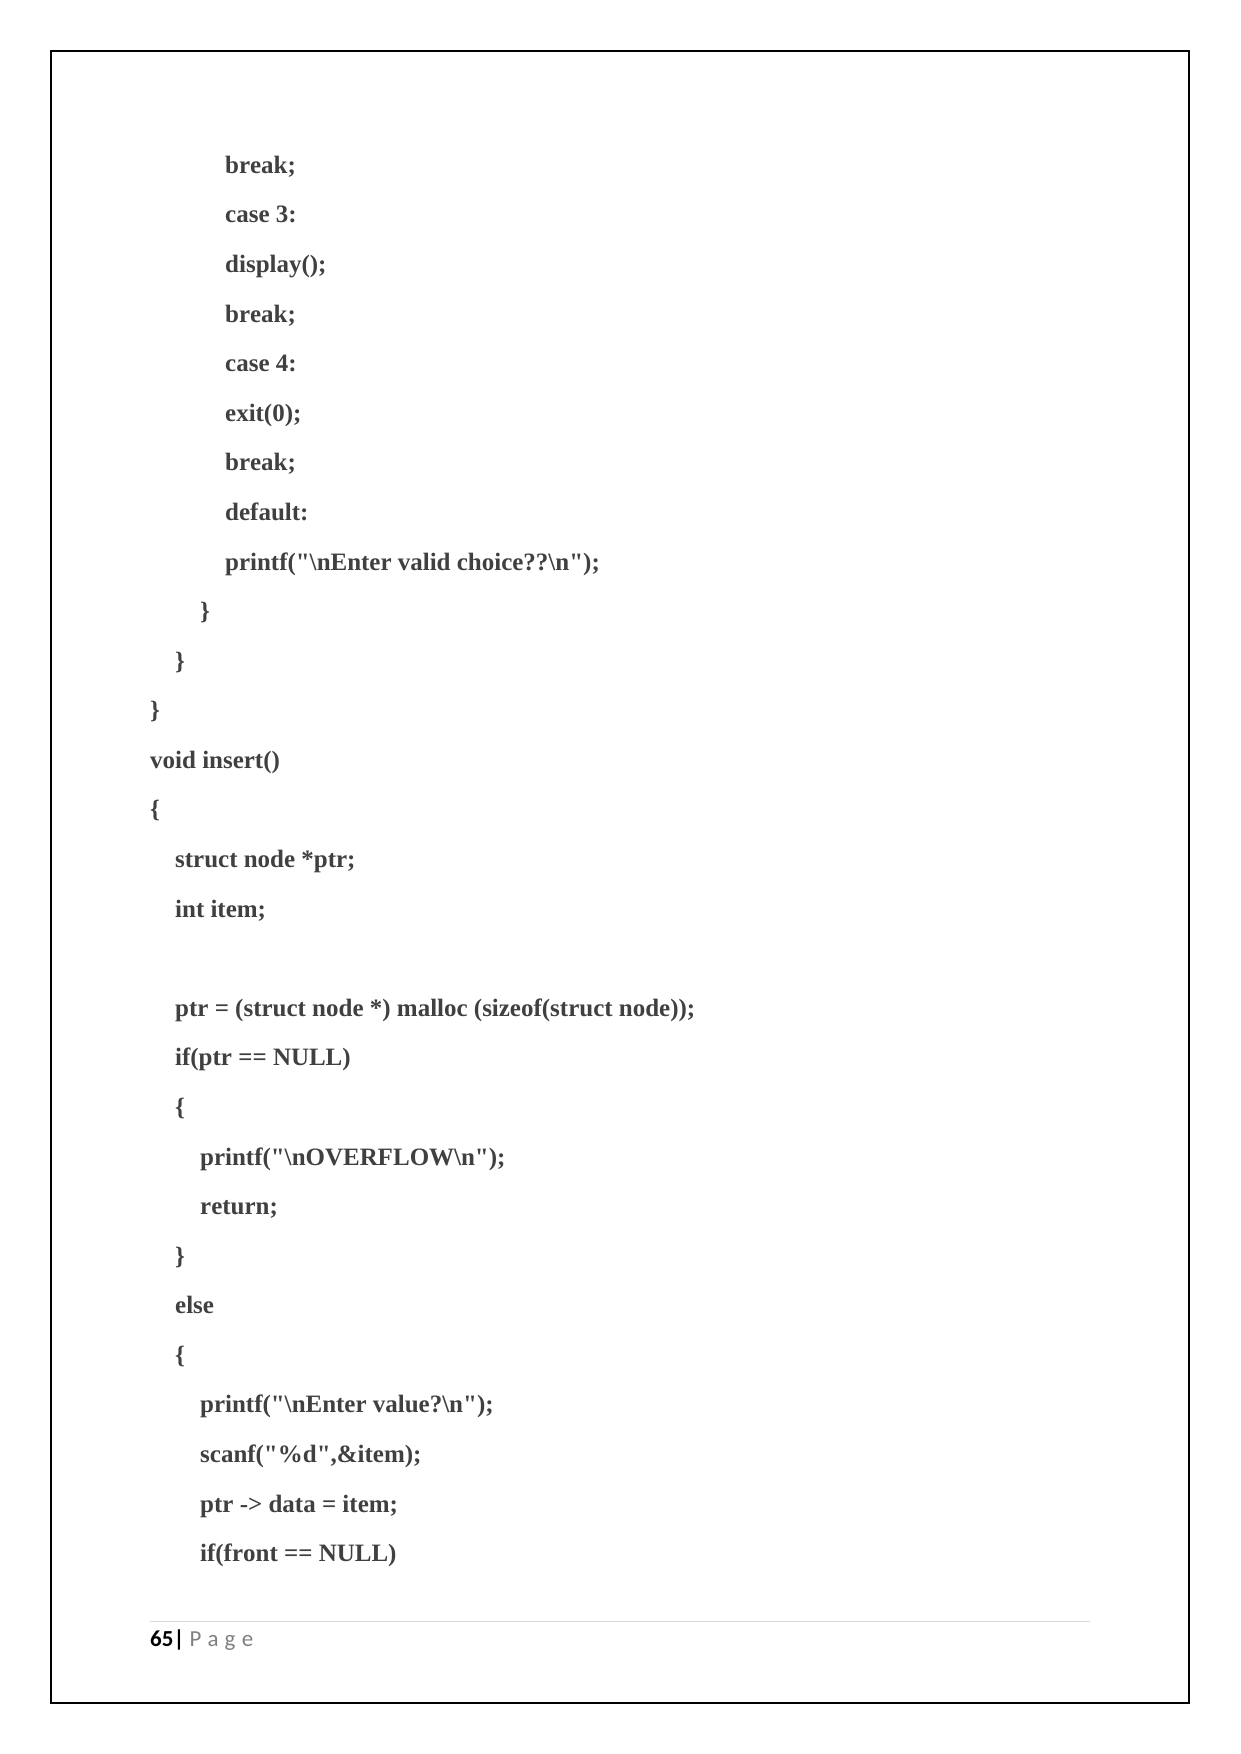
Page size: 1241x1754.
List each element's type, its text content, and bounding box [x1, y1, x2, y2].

text case 3: [150, 199, 1090, 228]
text display(); [150, 249, 1090, 278]
text { [150, 794, 1090, 823]
text printf("\nOVERFLOW\n"); [150, 1142, 1090, 1170]
text if(ptr == NULL) [150, 1042, 1090, 1071]
text case 4: [150, 348, 1090, 377]
text default: [150, 497, 1090, 526]
text printf("\nEnter value?\n"); [150, 1389, 1090, 1418]
text if(front == NULL) [150, 1538, 1090, 1567]
text } [150, 1241, 1090, 1269]
text else [150, 1290, 1090, 1319]
text } [150, 646, 1090, 674]
text return; [150, 1191, 1090, 1220]
text ptr = (struct node *) malloc (sizeof(struct node)); [150, 993, 1090, 1022]
text exit(0); [150, 398, 1090, 427]
text break; [150, 447, 1090, 476]
text void insert() [150, 745, 1090, 774]
text { [150, 1340, 1090, 1369]
text printf("\nEnter valid choice??\n"); [150, 547, 1090, 575]
text break; [150, 150, 1090, 179]
text ptr -> data = item; [150, 1489, 1090, 1517]
text scanf("%d",&item); [150, 1439, 1090, 1468]
text break; [150, 299, 1090, 327]
text { [150, 1092, 1090, 1121]
text struct node *ptr; [150, 844, 1090, 873]
text int item; [150, 894, 1090, 922]
text } [150, 695, 1090, 724]
text } [150, 596, 1090, 625]
